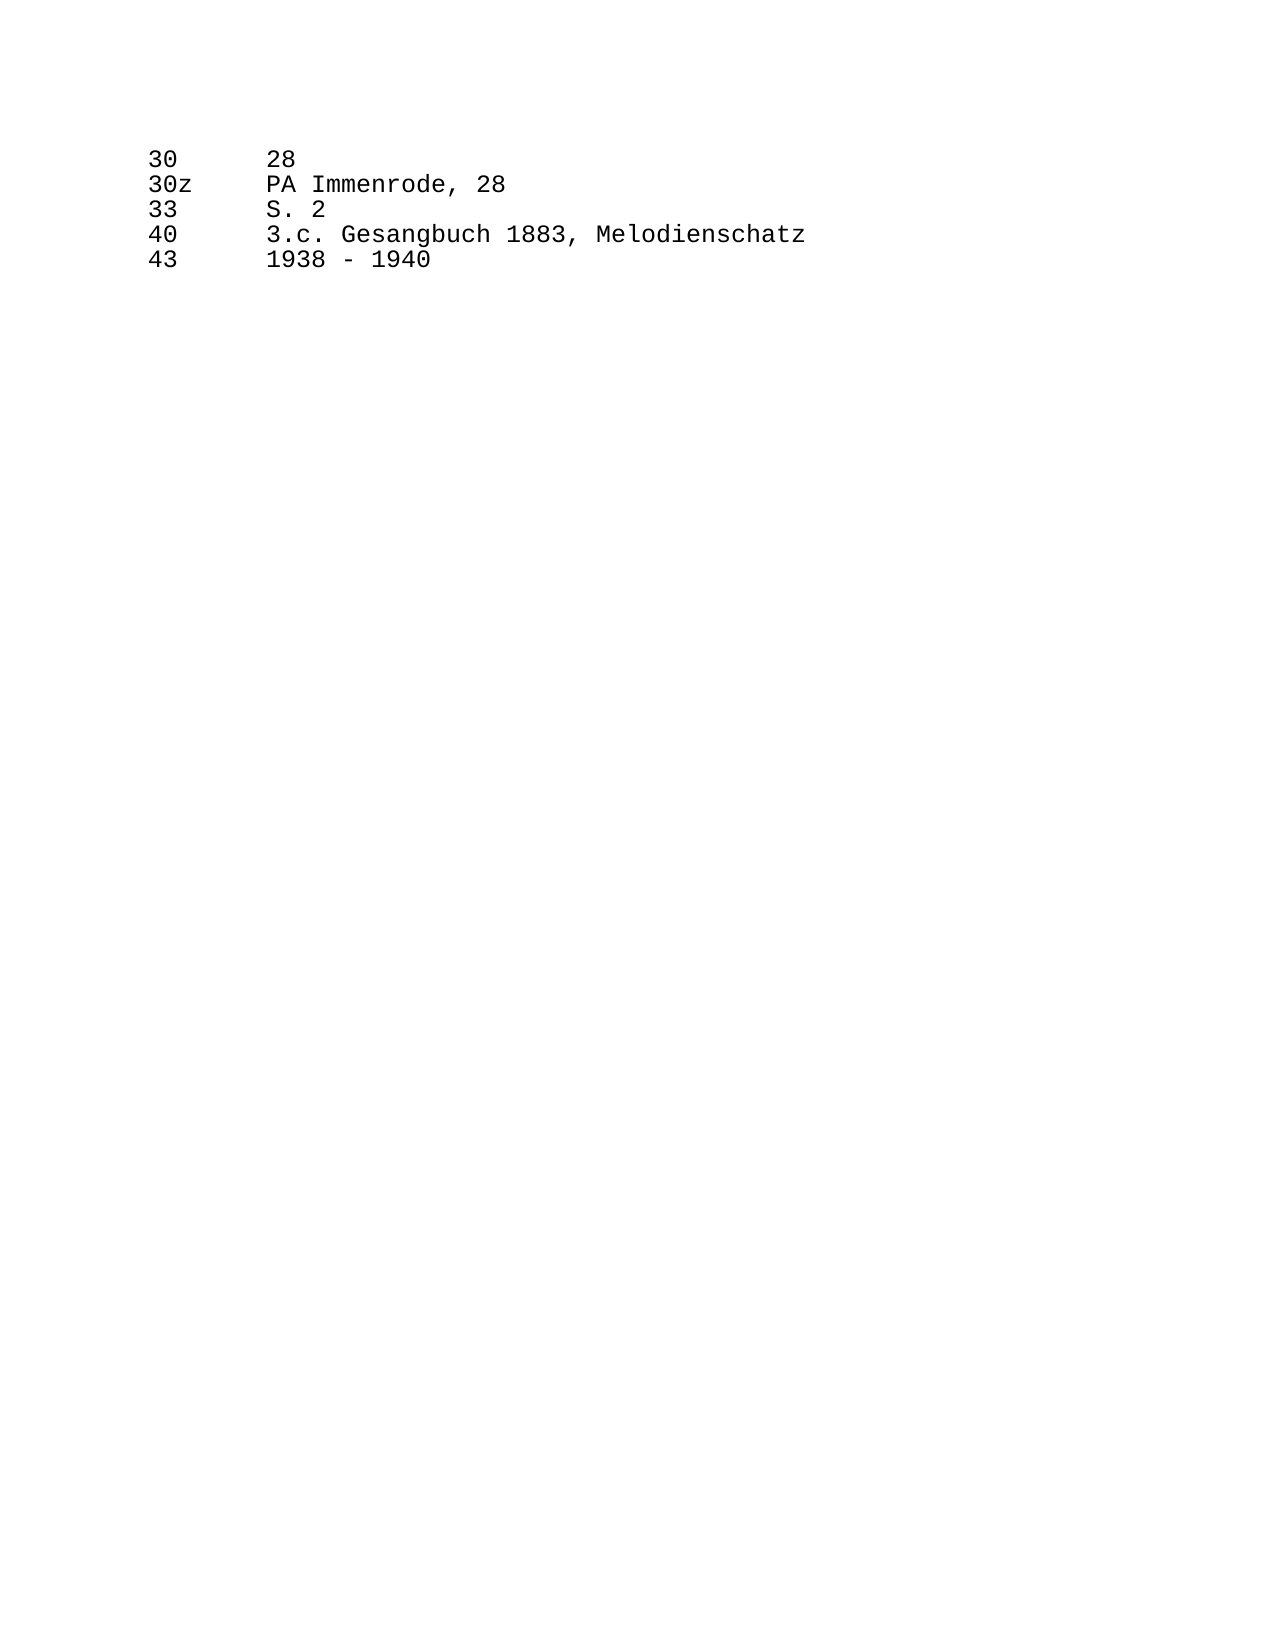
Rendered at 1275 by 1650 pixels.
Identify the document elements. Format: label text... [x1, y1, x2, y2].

text 43 1938 - 1940 [148, 248, 1127, 273]
text 30z PA Immenrode, 28 [148, 173, 1127, 198]
text 40 3.c. s[Gesangbuch]s z[1883]z, s[Melodienschatz]s [148, 223, 1127, 248]
text 33 S. 2 [148, 198, 1127, 223]
text 30 28 [148, 148, 1127, 173]
